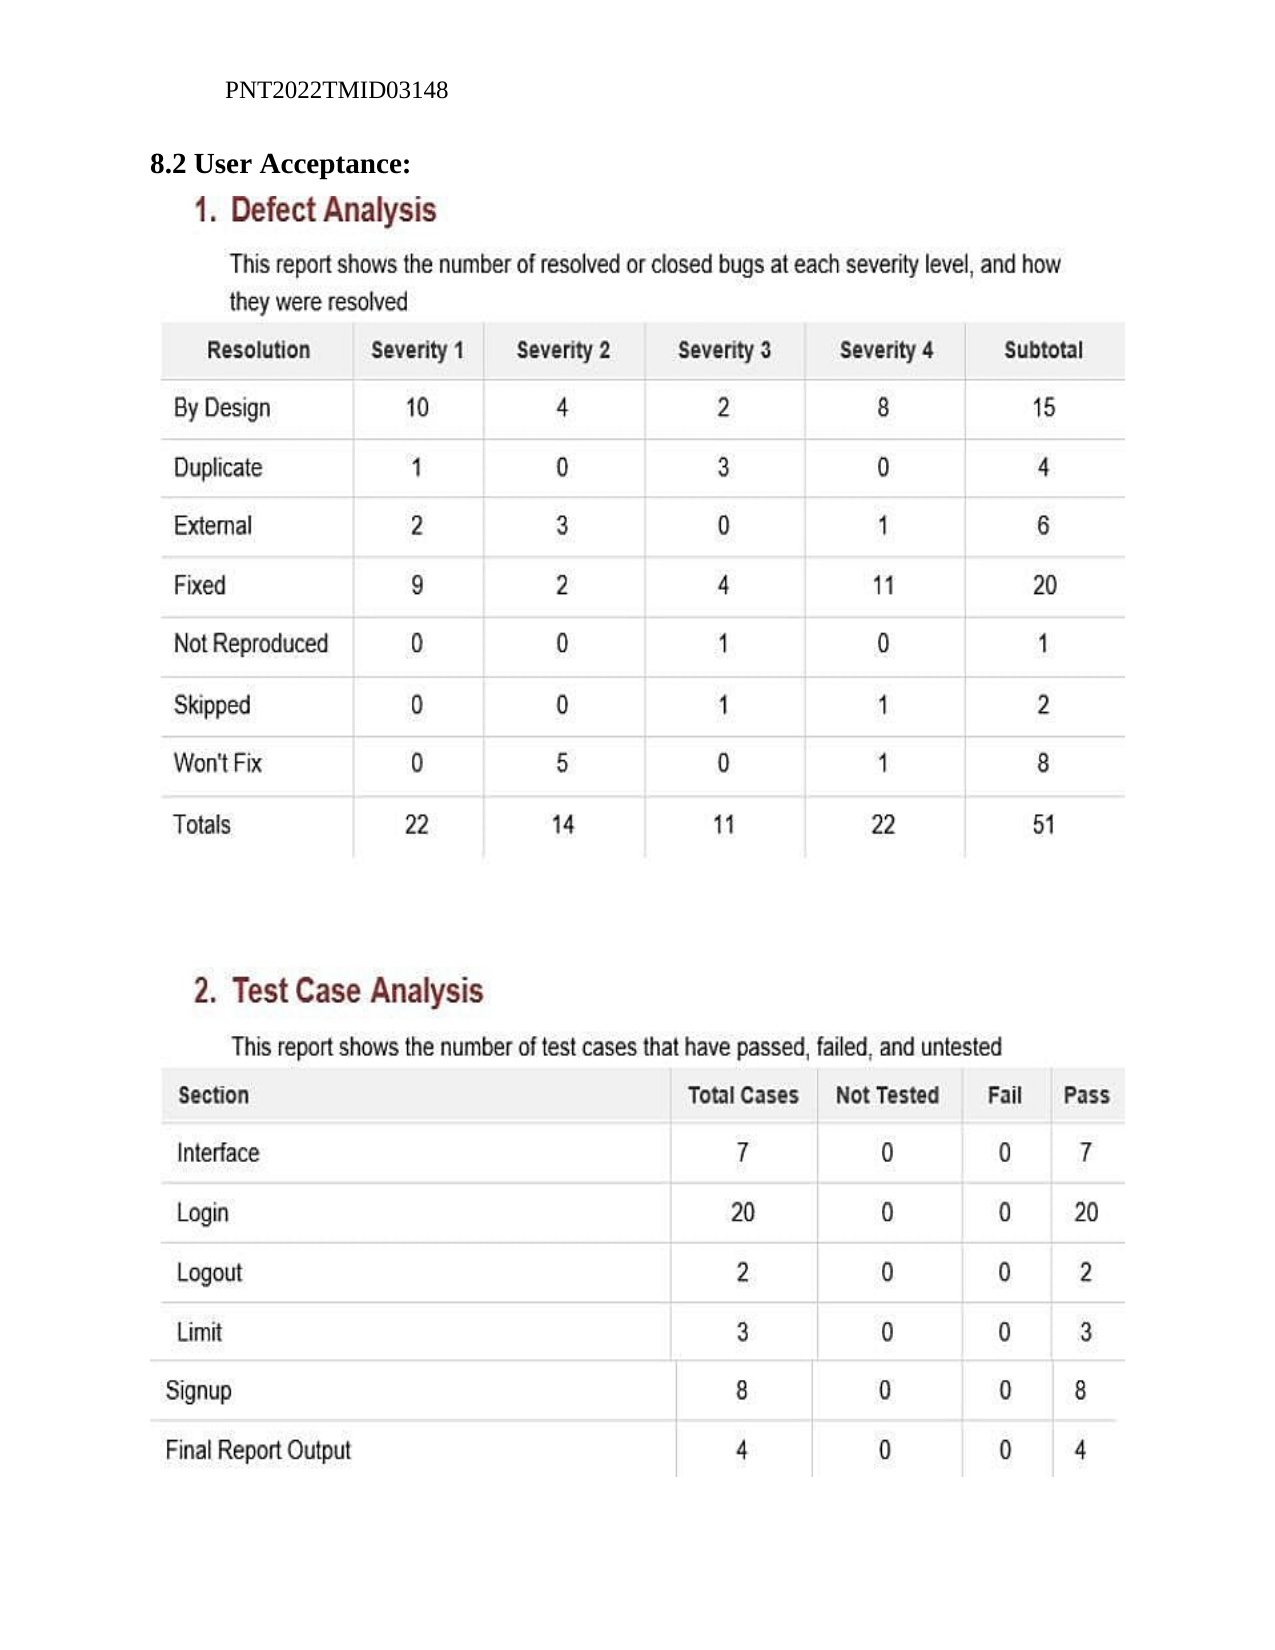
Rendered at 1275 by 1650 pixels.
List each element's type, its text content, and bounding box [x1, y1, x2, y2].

picture [150, 196, 1125, 1477]
subtitle 8.2 User Acceptance: [150, 150, 1125, 180]
